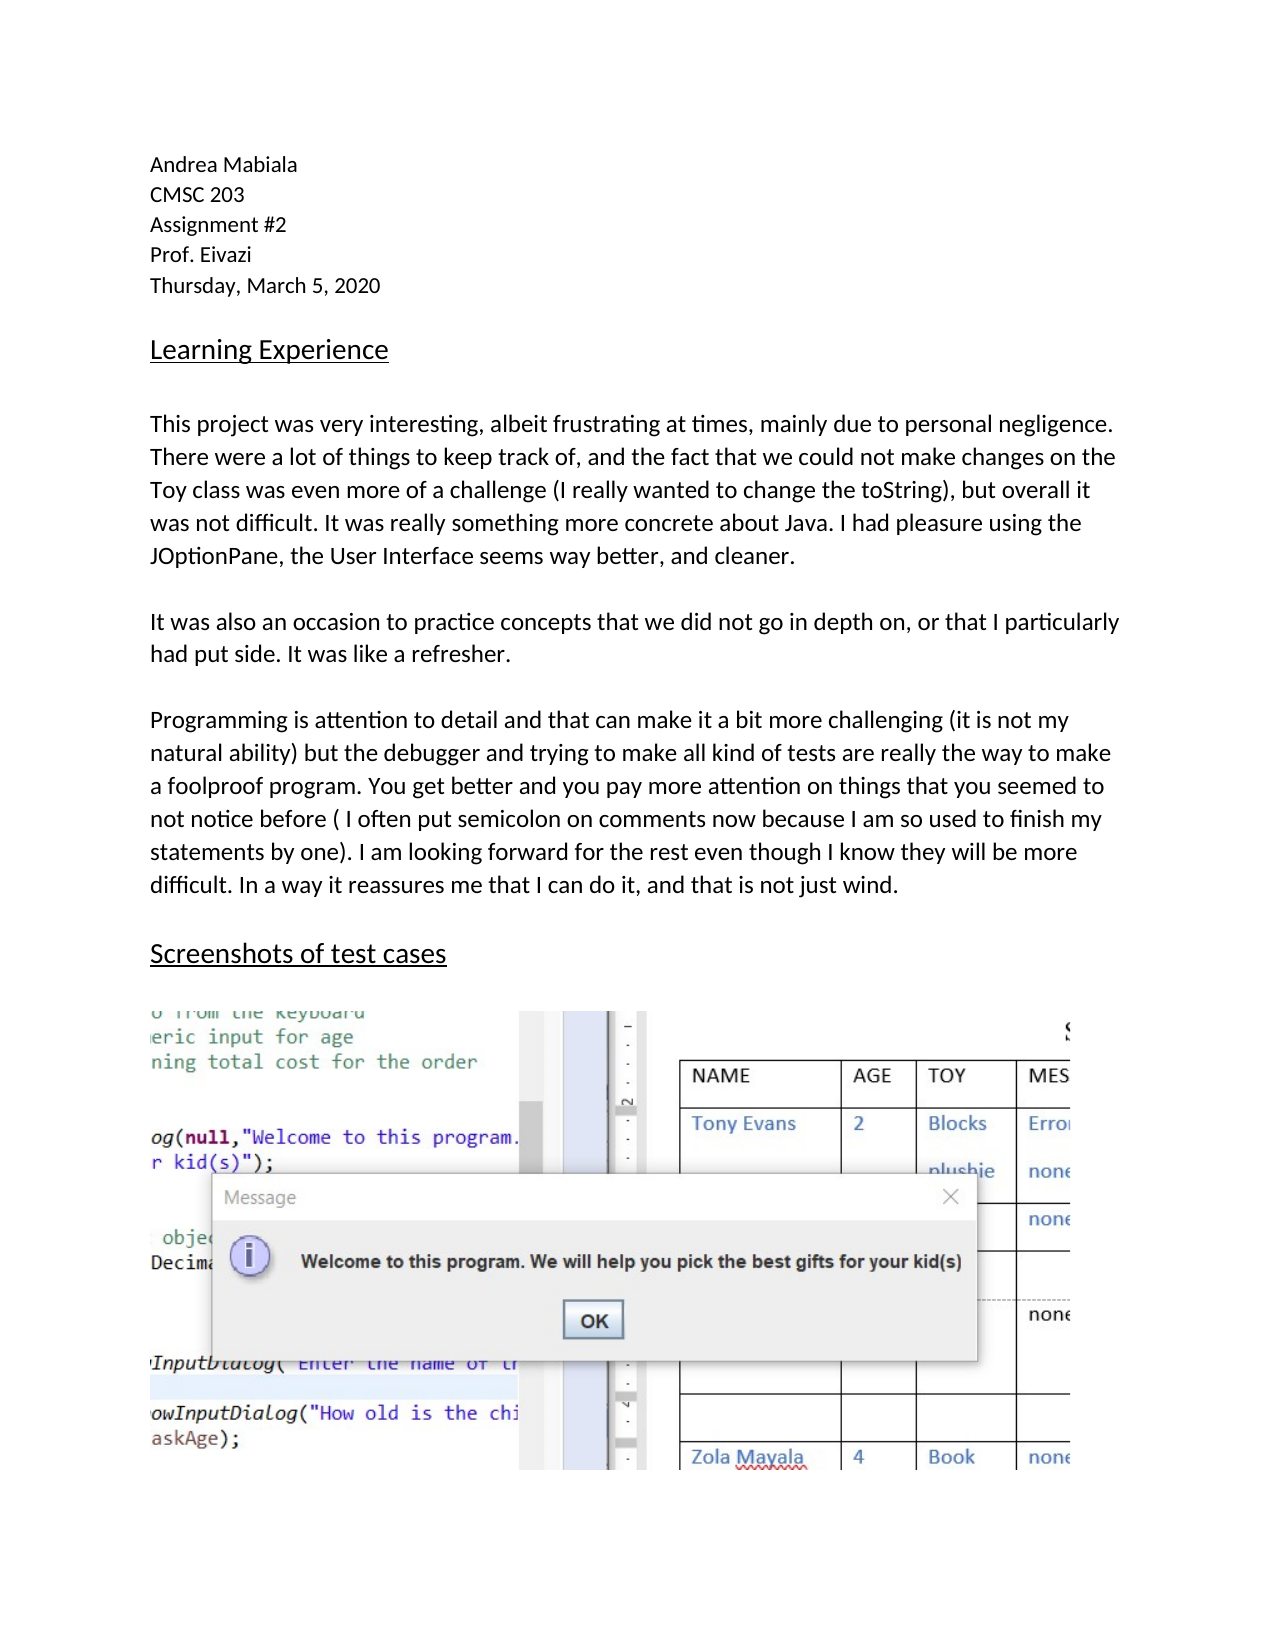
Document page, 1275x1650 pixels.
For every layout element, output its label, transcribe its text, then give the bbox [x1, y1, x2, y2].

text Programming is attention to detail and that can make it a bit more challenging (it is not my natural ability) but the debugger and trying to make all kind of tests are really the way to make a foolproof program. You get better and you pay more attention on things that you seemed to not notice before ( I often put semicolon on comments now because I am so used to finish my statements by one). I am looking forward for the rest even though I know they will be more difficult. In a way it reassures me that I can do it, and that is not just wind. [150, 704, 1125, 899]
text This project was very interesting, albeit frustrating at times, mainly due to personal negligence. There were a lot of things to keep track of, and the fact that we could not make changes on the Toy class was even more of a challenge (I really wanted to change the toString), but overall it was not difficult. It was really something more concrete about Java. I had pleasure using the JOptionPane, the User Interface seems way better, and cleaner. [150, 408, 1125, 570]
text Screenshots of test cases [150, 935, 1125, 970]
text Thursday, March 5, 2020 [150, 271, 1125, 299]
text It was also an occasion to practice concepts that we did not go in depth on, or that I particularly had put side. It was like a refresher. [150, 606, 1125, 669]
text Andrea Mabiala [150, 150, 1125, 178]
text CMSC 203 [150, 180, 1125, 208]
text Prof. Eivazi [150, 241, 1125, 269]
text Learning Experience [150, 331, 1125, 367]
text Assignment #2 [150, 210, 1125, 238]
picture [150, 1011, 1071, 1470]
